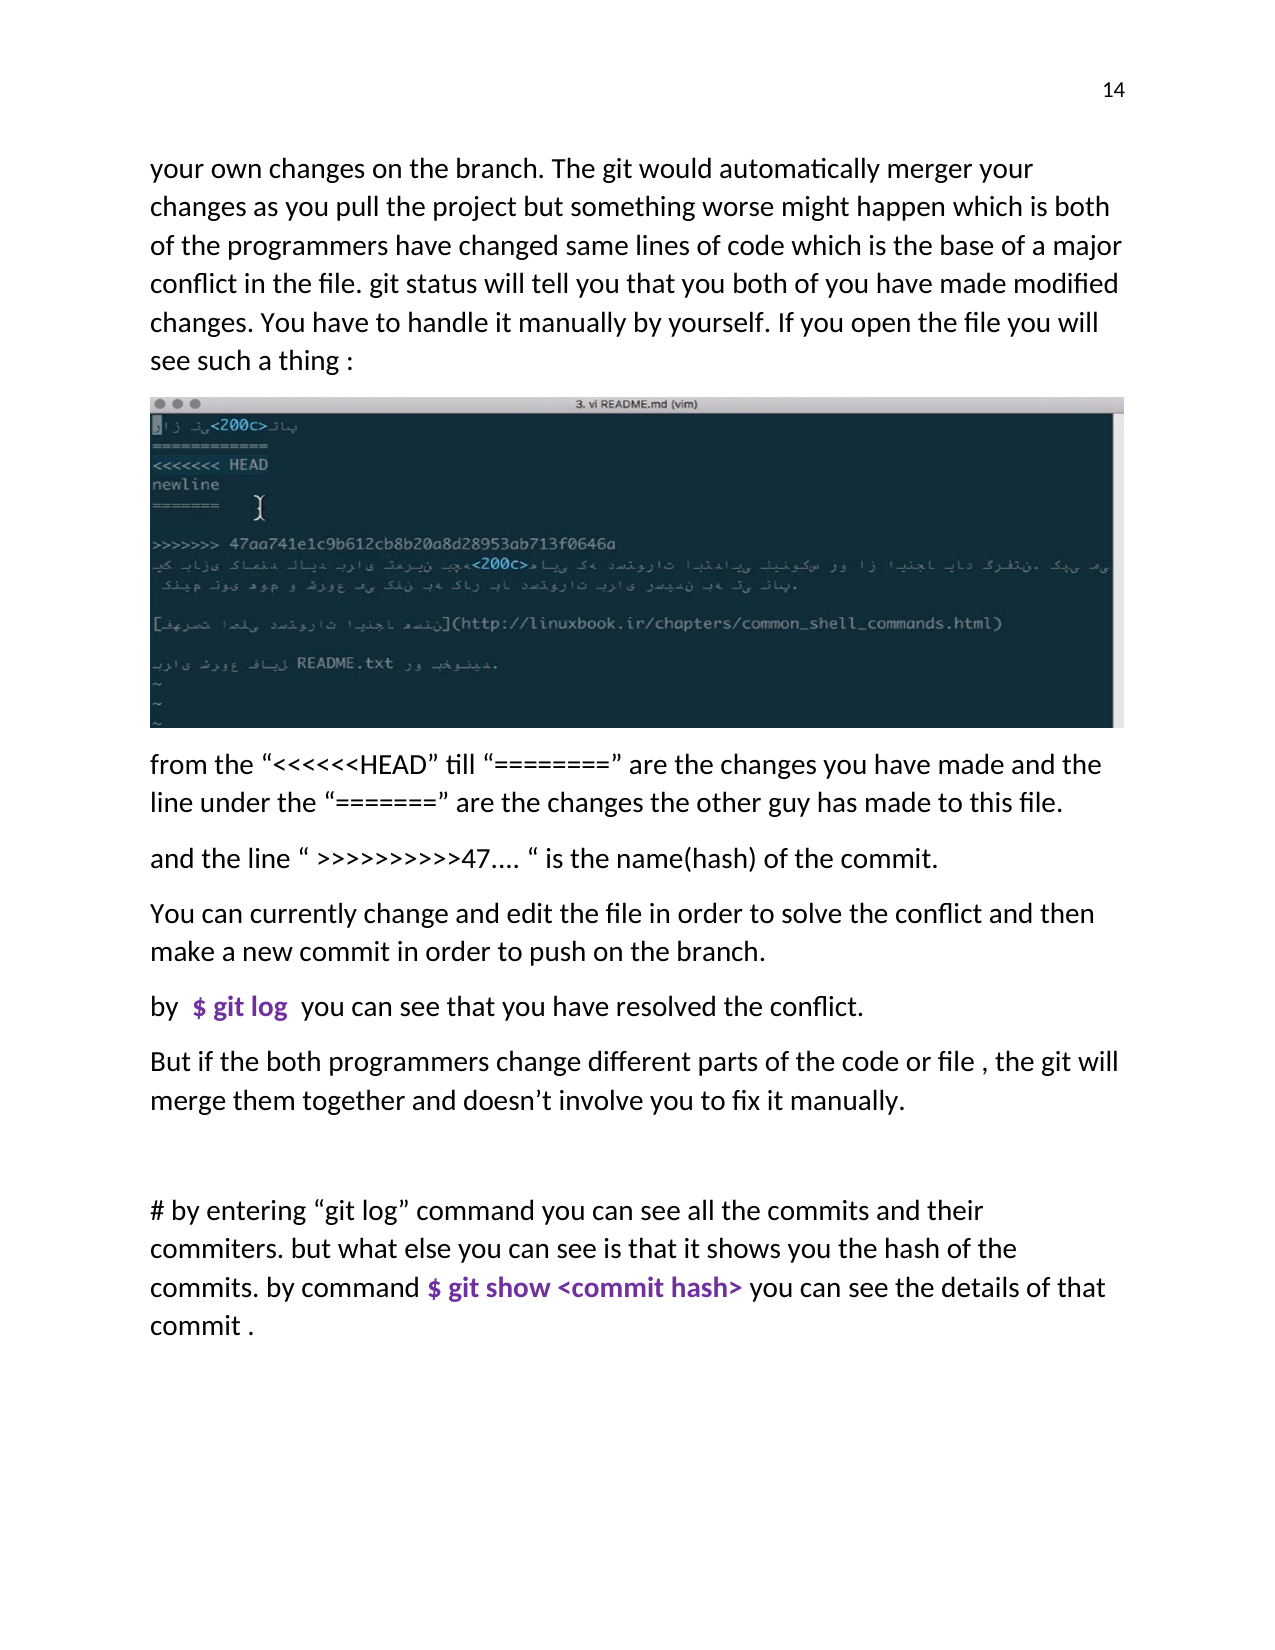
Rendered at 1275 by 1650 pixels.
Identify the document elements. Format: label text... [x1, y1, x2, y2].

text You can currently change and edit the file in order to solve the conflict and then make a new commit in order to push on the branch. [150, 895, 1125, 969]
text But if the both programmers change different parts of the code or file , the git will merge them together and doesn’t involve you to fix it manually. [150, 1043, 1125, 1117]
text from the “<<<<<<HEAD” till “========” are the changes you have made and the line under the “=======” are the changes the other guy has made to this file. [150, 746, 1125, 820]
text by $ git log you can see that you have resolved the conflict. [150, 988, 1125, 1024]
text # by entering “git log” command you can see all the commits and their commiters. but what else you can see is that it shows you the hash of the commits. by command $ git show <commit hash> you can see the details of that commit . [150, 1192, 1125, 1343]
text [150, 150, 1125, 378]
text and the line “ >>>>>>>>>>47.... “ is the name(hash) of the commit. [150, 840, 1125, 875]
picture [150, 397, 1124, 728]
